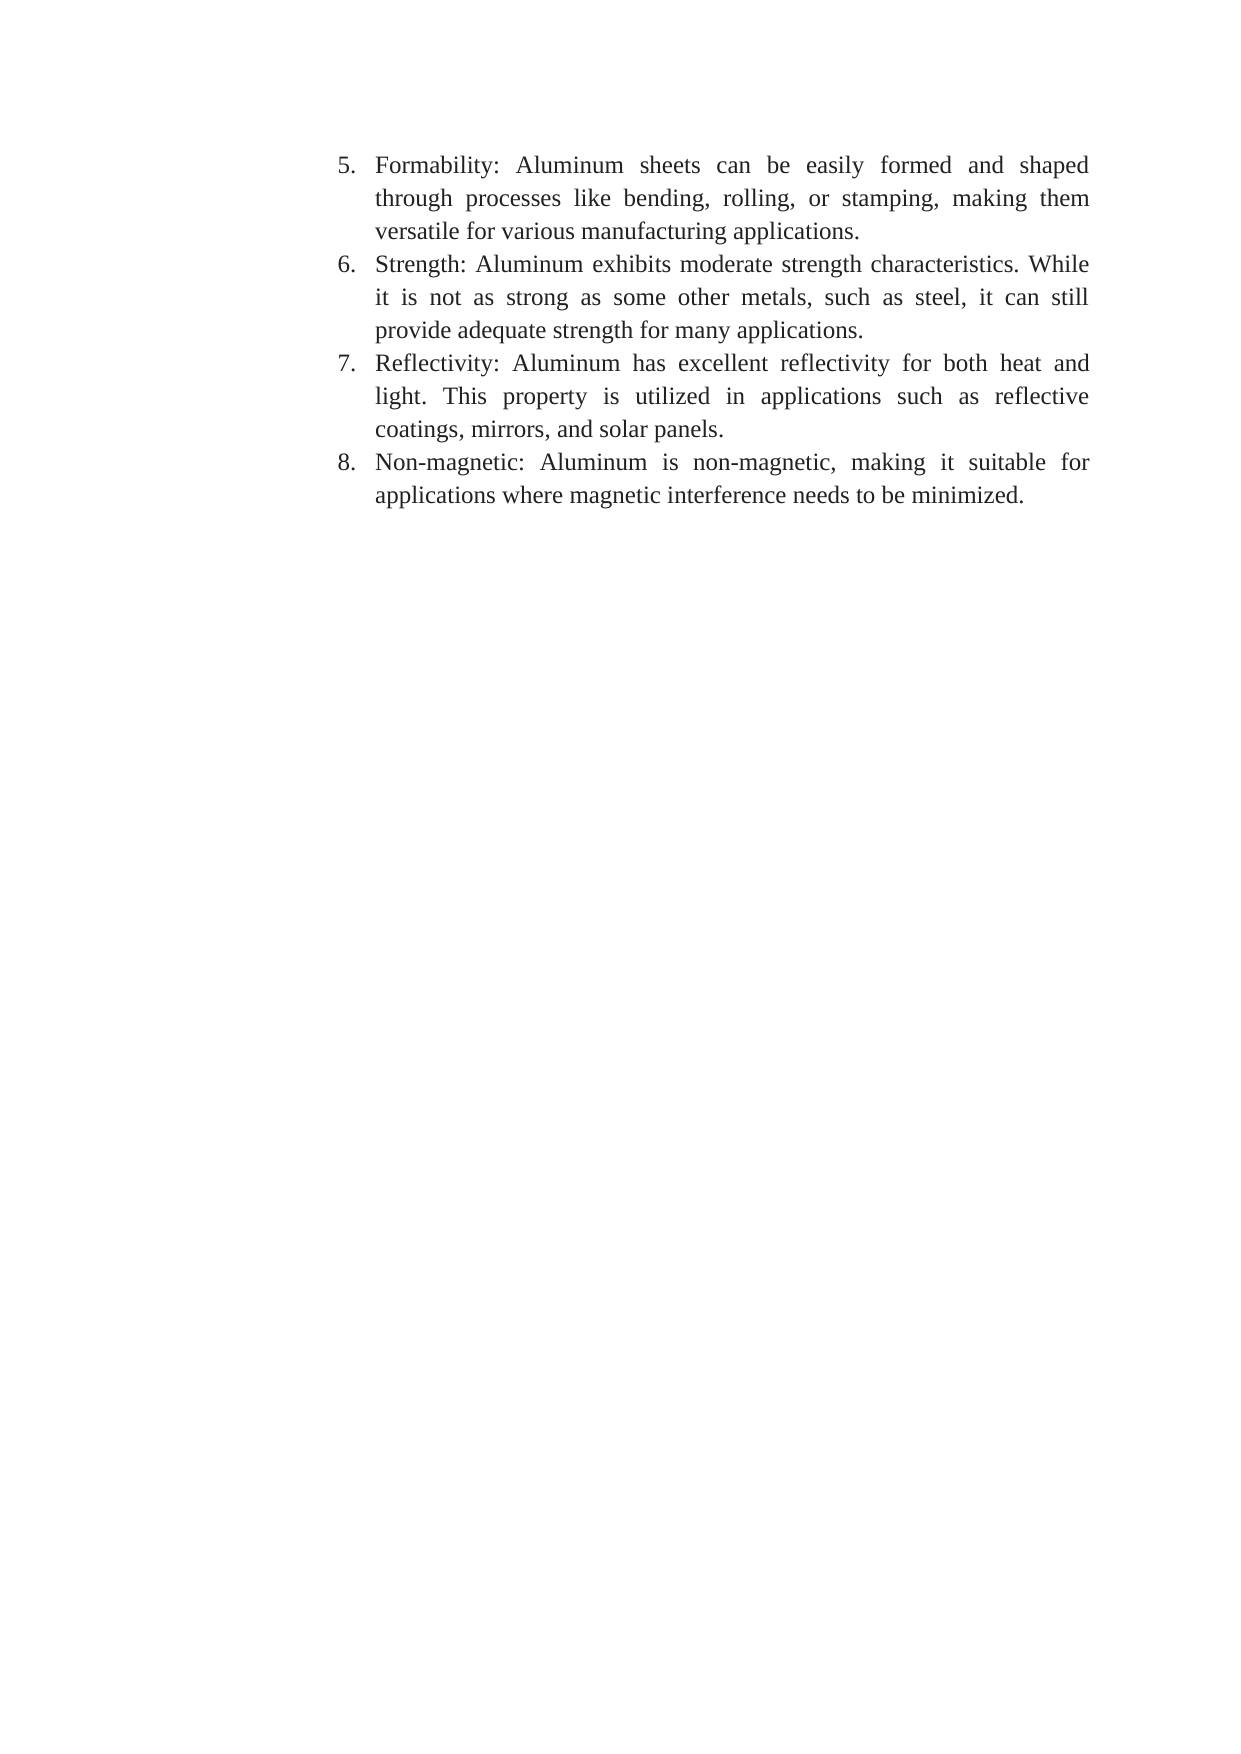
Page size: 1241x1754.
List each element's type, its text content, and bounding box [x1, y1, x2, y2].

list Non-magnetic: Aluminum is non-magnetic, making it suitable for applications where magnetic interference needs to be minimized. [337, 447, 1090, 509]
list Formability: Aluminum sheets can be easily formed and shaped through processes like bending, rolling, or stamping, making them versatile for various manufacturing applications. [337, 150, 1090, 245]
list Reflectivity: Aluminum has excellent reflectivity for both heat and light. This property is utilized in applications such as reflective coatings, mirrors, and solar panels. [337, 348, 1090, 443]
list Strength: Aluminum exhibits moderate strength characteristics. While it is not as strong as some other metals, such as steel, it can still provide adequate strength for many applications. [337, 249, 1090, 344]
